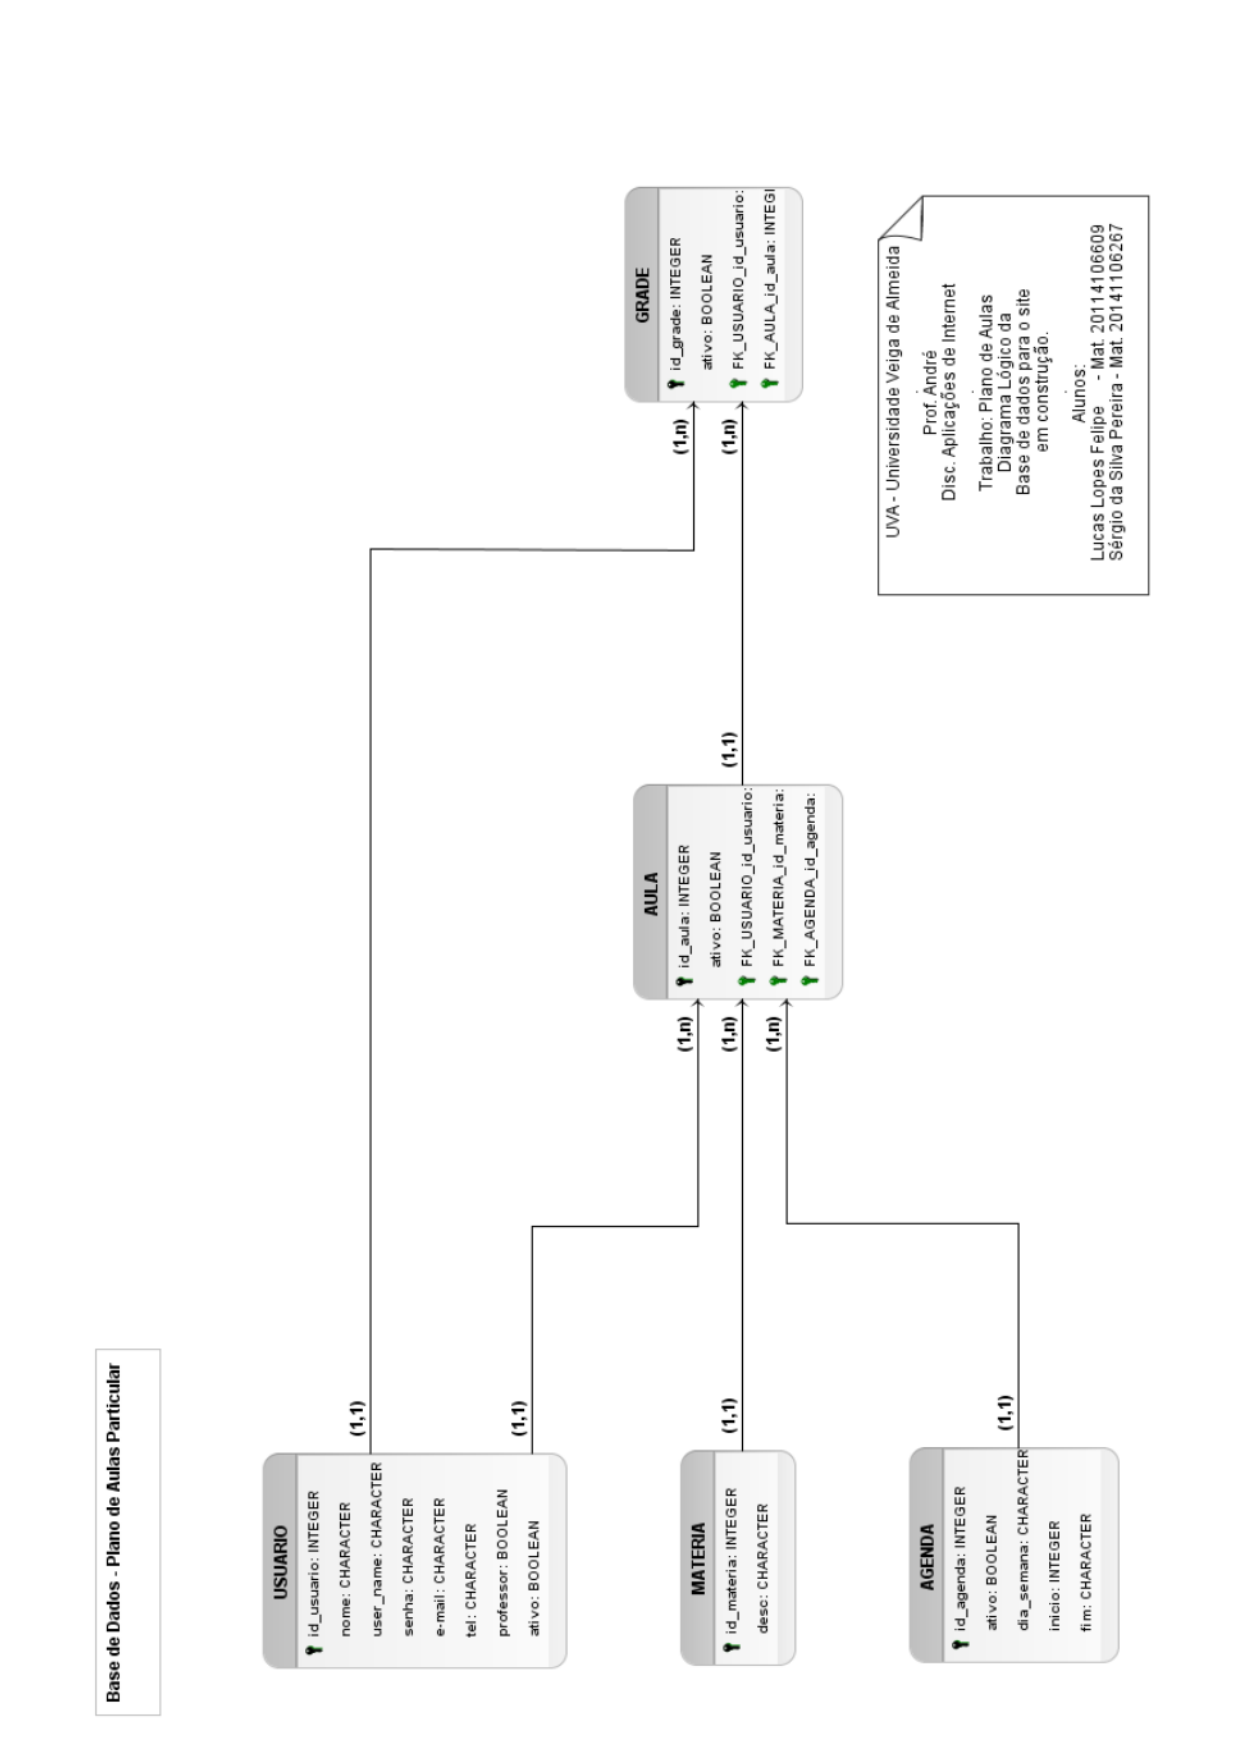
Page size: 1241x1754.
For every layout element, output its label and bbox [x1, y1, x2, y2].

picture [91, 184, 1153, 1721]
